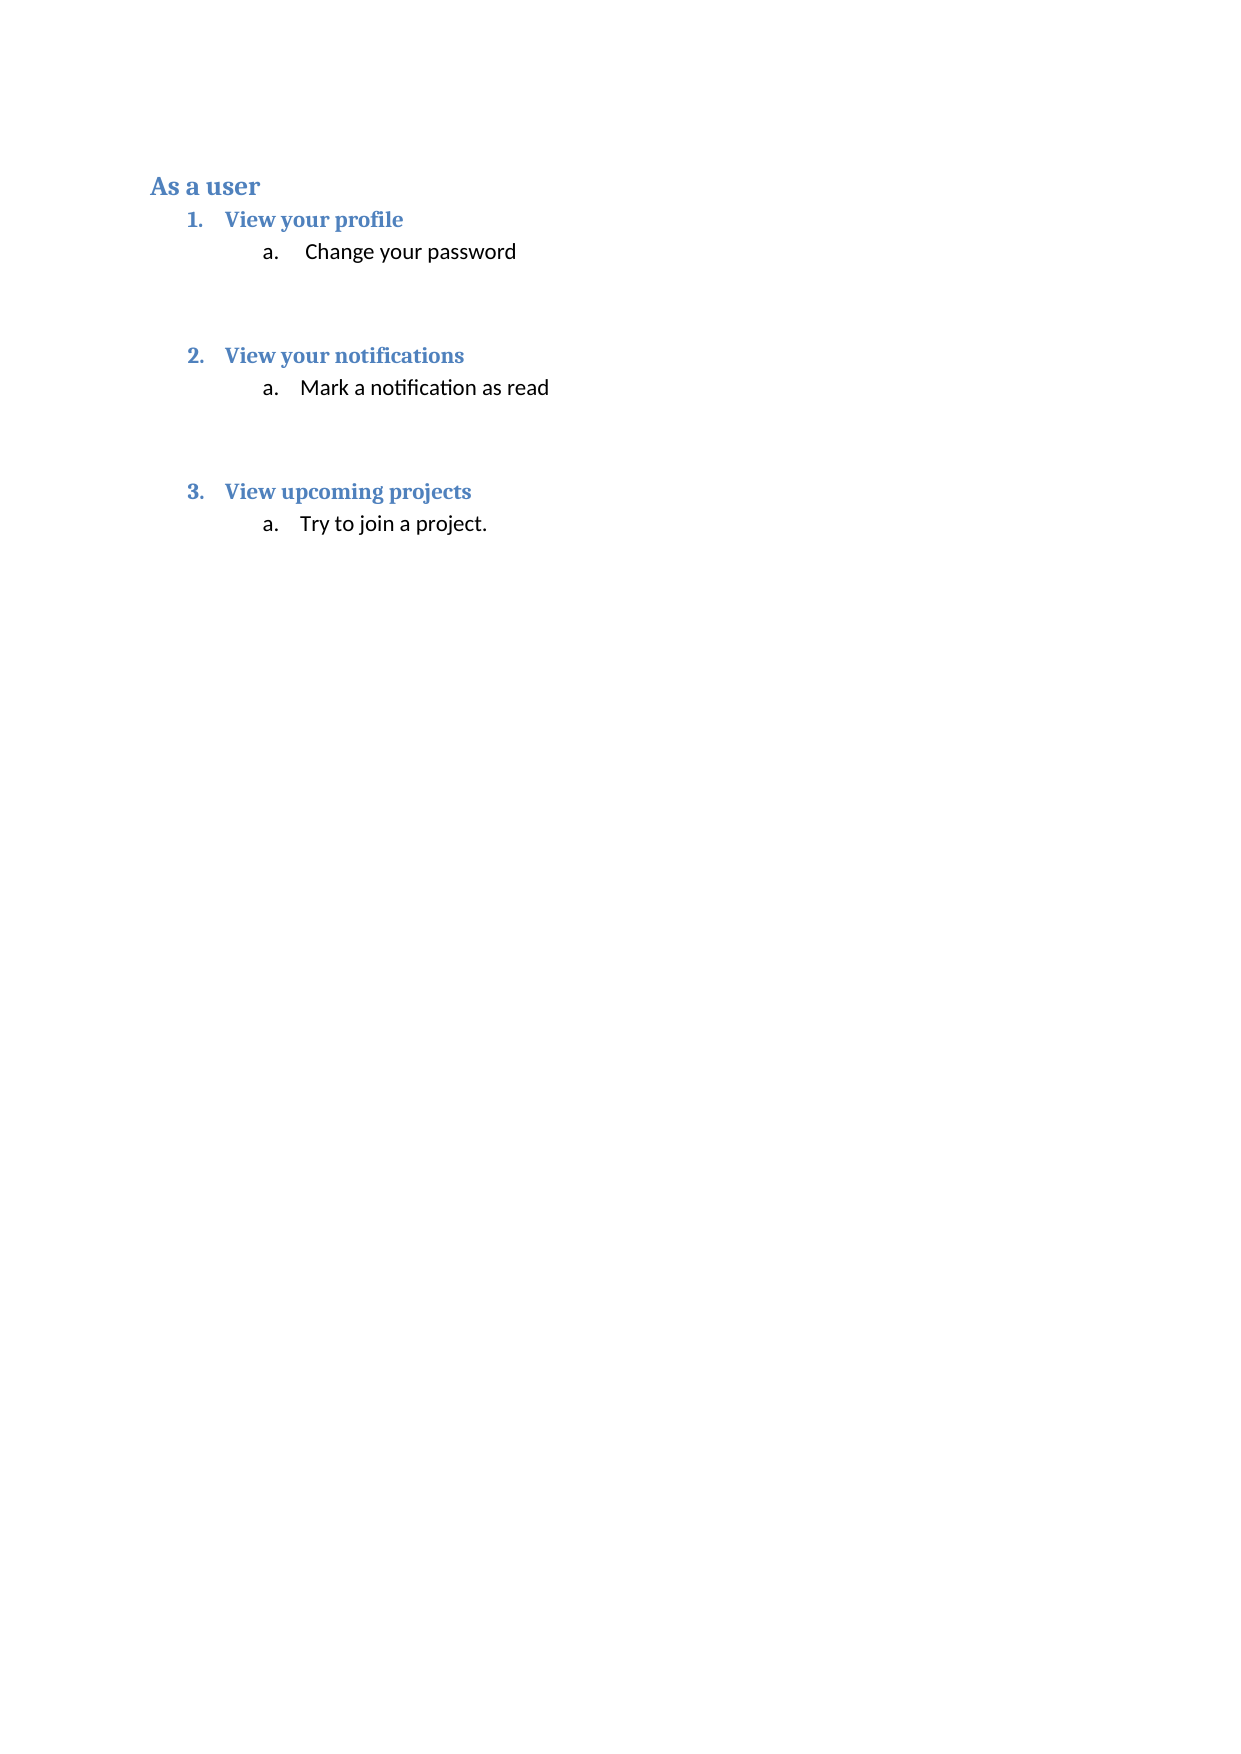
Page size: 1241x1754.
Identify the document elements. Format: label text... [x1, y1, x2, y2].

list Try to join a project. [262, 509, 1090, 537]
list Change your password [262, 237, 1090, 265]
list View your notifications [187, 343, 1090, 369]
subtitle As a user [150, 171, 1090, 202]
list View your profile [187, 207, 1090, 233]
list View upcoming projects [187, 479, 1090, 505]
list Mark a notification as read [262, 373, 1090, 401]
